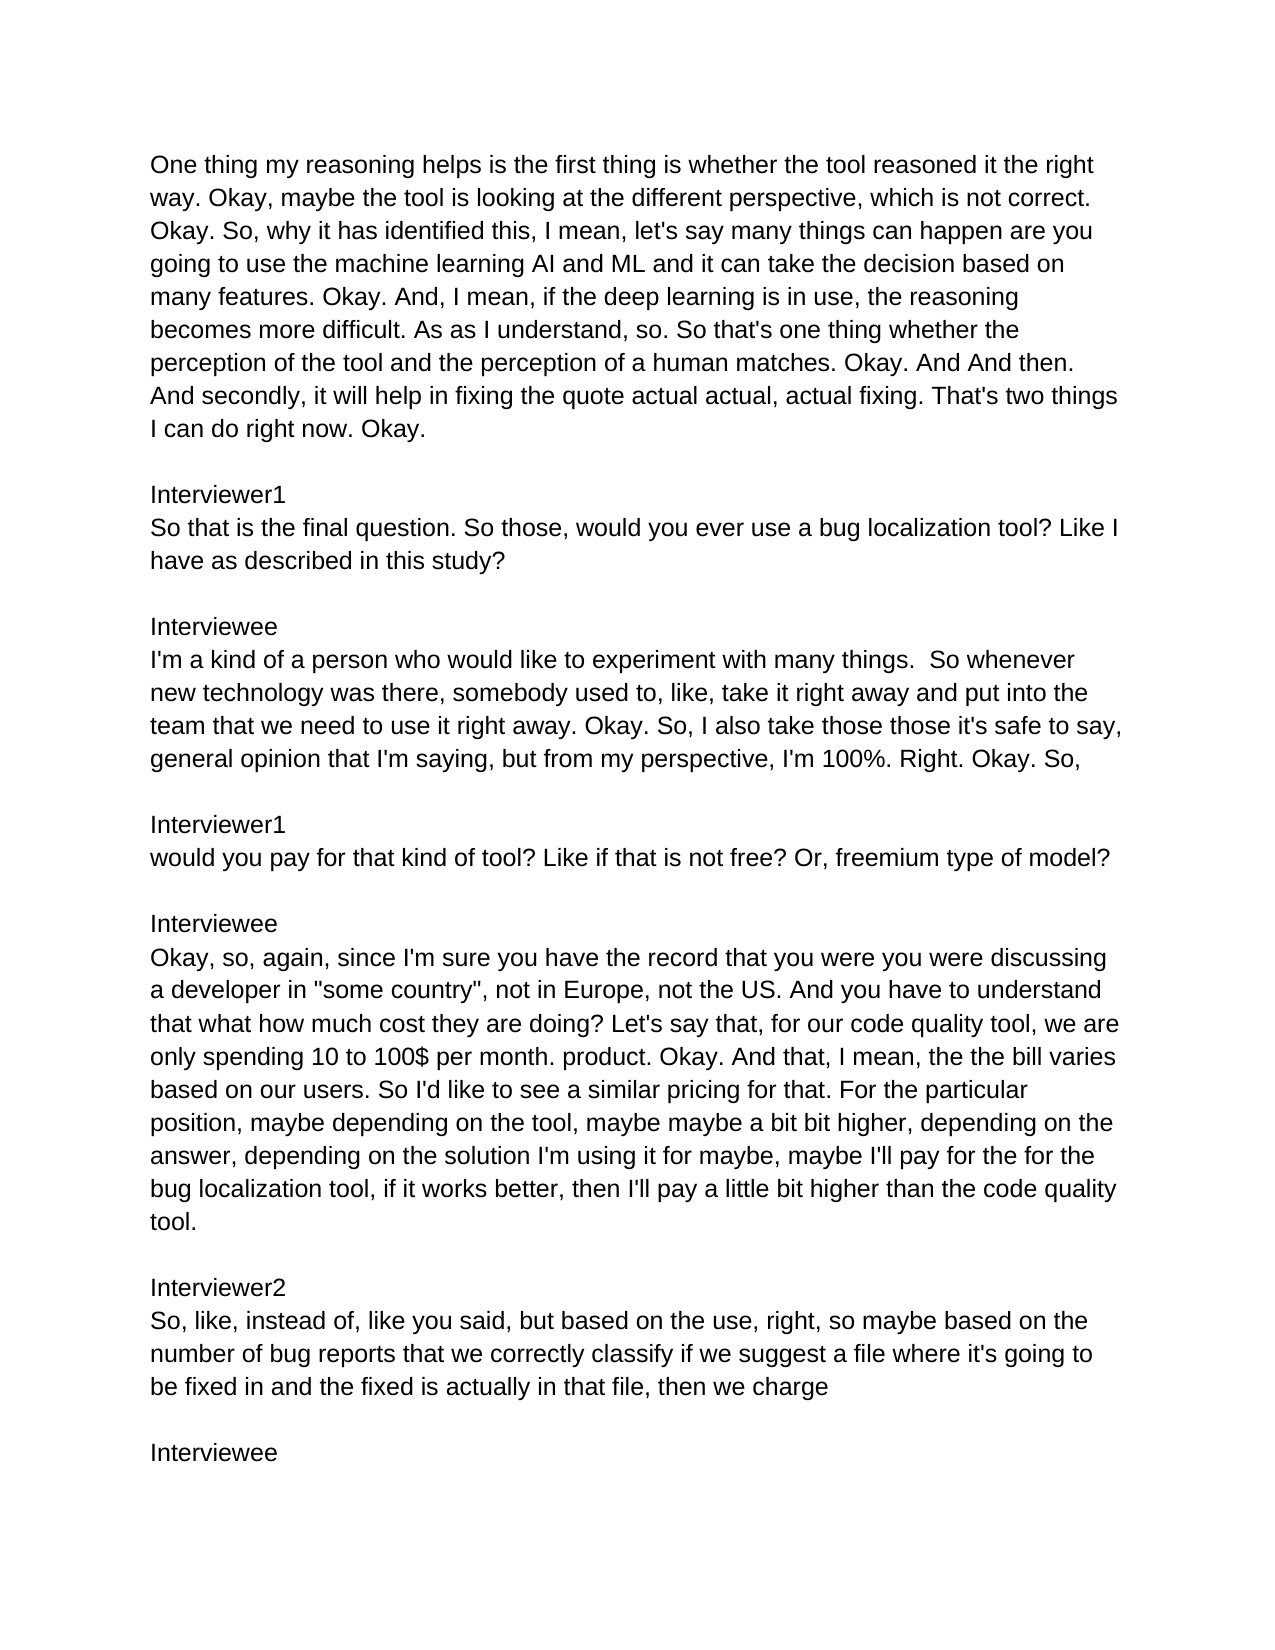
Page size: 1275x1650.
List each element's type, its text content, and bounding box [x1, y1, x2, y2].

text Okay, so, again, since I'm sure you have the record that you were you were discussing a developer in "some country", not in Europe, not the US. And you have to understand that what how much cost they are doing? Let's say that, for our code quality tool, we are only spending 10 to 100$ per month. product. Okay. And that, I mean, the the bill varies based on our users. So I'd like to see a similar pricing for that. For the particular position, maybe depending on the tool, maybe maybe a bit bit higher, depending on the answer, depending on the solution I'm using it for maybe, maybe I'll pay for the for the bug localization tool, if it works better, then I'll pay a little bit higher than the code quality tool. [150, 942, 1125, 1235]
text So that is the final question. So those, would you ever use a bug localization tool? Like I have as described in this study? [150, 513, 1125, 575]
text Interviewee [150, 1438, 1125, 1467]
text Interviewer1 [150, 480, 1125, 509]
text I'm a kind of a person who would like to experiment with many things. So whenever new technology was there, somebody used to, like, take it right away and put into the team that we need to use it right away. Okay. So, I also take those those it's safe to say, general opinion that I'm saying, but from my perspective, I'm 100%. Right. Okay. So, [150, 645, 1125, 773]
text One thing my reasoning helps is the first thing is whether the tool reasoned it the right way. Okay, maybe the tool is looking at the different perspective, which is not correct. Okay. So, why it has identified this, I mean, let's say many things can happen are you going to use the machine learning AI and ML and it can take the decision based on many features. Okay. And, I mean, if the deep learning is in use, the reasoning becomes more difficult. As as I understand, so. So that's one thing whether the perception of the tool and the perception of a human matches. Okay. And And then. And secondly, it will help in fixing the quote actual actual, actual fixing. That's two things I can do right now. Okay. [150, 150, 1125, 443]
text Interviewee [150, 612, 1125, 641]
text Interviewee [150, 909, 1125, 938]
text Interviewer1 [150, 810, 1125, 839]
text So, like, instead of, like you said, but based on the use, right, so maybe based on the number of bug reports that we correctly classify if we suggest a file where it's going to be fixed in and the fixed is actually in that file, then we charge [150, 1306, 1125, 1401]
text Interviewer2 [150, 1273, 1125, 1301]
text would you pay for that kind of tool? Like if that is not free? Or, freemium type of model? [150, 843, 1125, 872]
